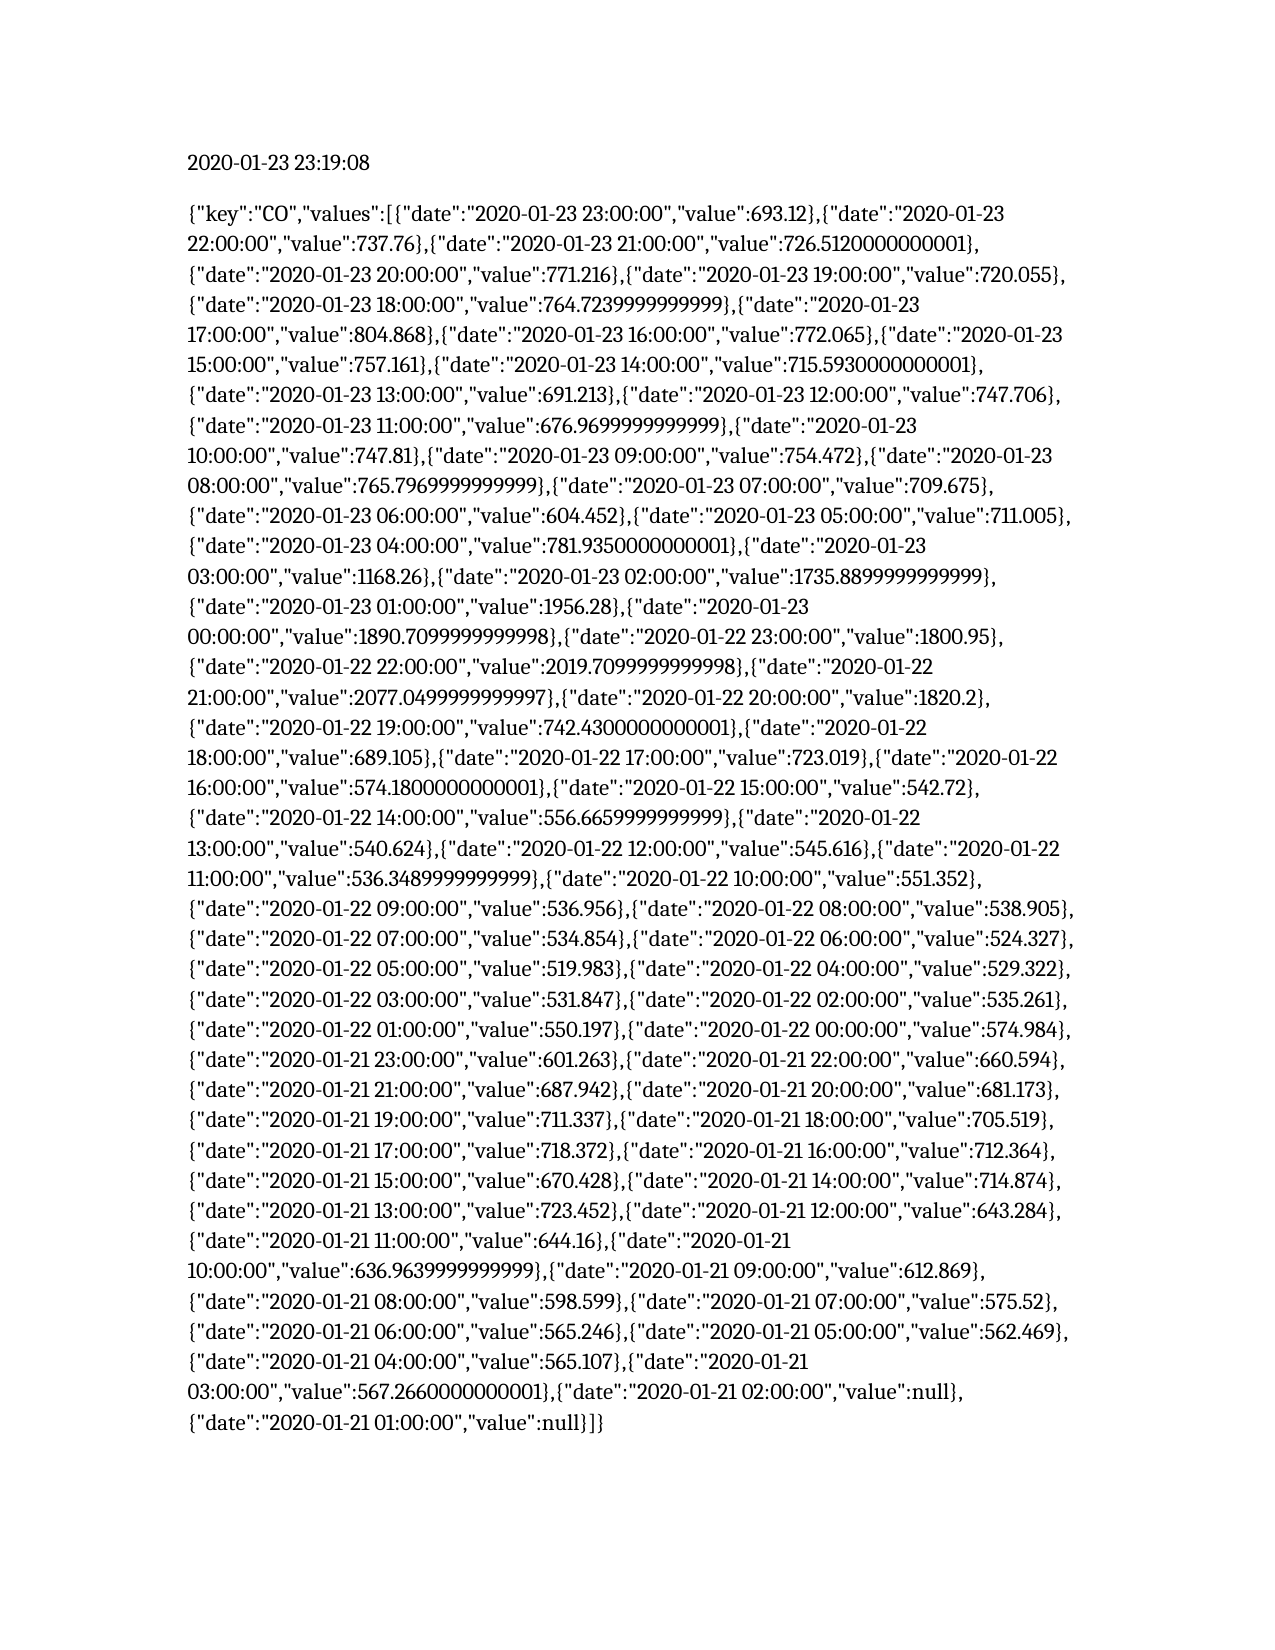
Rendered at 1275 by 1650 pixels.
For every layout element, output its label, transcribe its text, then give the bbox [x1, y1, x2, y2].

text 2020-01-23 23:19:08 [187, 150, 1087, 176]
text {"key":"CO","values":[{"date":"2020-01-23 23:00:00","value":693.12},{"date":"2020-01-23 22:00:00","value":737.76},{"date":"2020-01-23 21:00:00","value":726.5120000000001},{"date":"2020-01-23 20:00:00","value":771.216},{"date":"2020-01-23 19:00:00","value":720.055},{"date":"2020-01-23 18:00:00","value":764.7239999999999},{"date":"2020-01-23 17:00:00","value":804.868},{"date":"2020-01-23 16:00:00","value":772.065},{"date":"2020-01-23 15:00:00","value":757.161},{"date":"2020-01-23 14:00:00","value":715.5930000000001},{"date":"2020-01-23 13:00:00","value":691.213},{"date":"2020-01-23 12:00:00","value":747.706},{"date":"2020-01-23 11:00:00","value":676.9699999999999},{"date":"2020-01-23 10:00:00","value":747.81},{"date":"2020-01-23 09:00:00","value":754.472},{"date":"2020-01-23 08:00:00","value":765.7969999999999},{"date":"2020-01-23 07:00:00","value":709.675},{"date":"2020-01-23 06:00:00","value":604.452},{"date":"2020-01-23 05:00:00","value":711.005},{"date":"2020-01-23 04:00:00","value":781.9350000000001},{"date":"2020-01-23 03:00:00","value":1168.26},{"date":"2020-01-23 02:00:00","value":1735.8899999999999},{"date":"2020-01-23 01:00:00","value":1956.28},{"date":"2020-01-23 00:00:00","value":1890.7099999999998},{"date":"2020-01-22 23:00:00","value":1800.95},{"date":"2020-01-22 22:00:00","value":2019.7099999999998},{"date":"2020-01-22 21:00:00","value":2077.0499999999997},{"date":"2020-01-22 20:00:00","value":1820.2},{"date":"2020-01-22 19:00:00","value":742.4300000000001},{"date":"2020-01-22 18:00:00","value":689.105},{"date":"2020-01-22 17:00:00","value":723.019},{"date":"2020-01-22 16:00:00","value":574.1800000000001},{"date":"2020-01-22 15:00:00","value":542.72},{"date":"2020-01-22 14:00:00","value":556.6659999999999},{"date":"2020-01-22 13:00:00","value":540.624},{"date":"2020-01-22 12:00:00","value":545.616},{"date":"2020-01-22 11:00:00","value":536.3489999999999},{"date":"2020-01-22 10:00:00","value":551.352},{"date":"2020-01-22 09:00:00","value":536.956},{"date":"2020-01-22 08:00:00","value":538.905},{"date":"2020-01-22 07:00:00","value":534.854},{"date":"2020-01-22 06:00:00","value":524.327},{"date":"2020-01-22 05:00:00","value":519.983},{"date":"2020-01-22 04:00:00","value":529.322},{"date":"2020-01-22 03:00:00","value":531.847},{"date":"2020-01-22 02:00:00","value":535.261},{"date":"2020-01-22 01:00:00","value":550.197},{"date":"2020-01-22 00:00:00","value":574.984},{"date":"2020-01-21 23:00:00","value":601.263},{"date":"2020-01-21 22:00:00","value":660.594},{"date":"2020-01-21 21:00:00","value":687.942},{"date":"2020-01-21 20:00:00","value":681.173},{"date":"2020-01-21 19:00:00","value":711.337},{"date":"2020-01-21 18:00:00","value":705.519},{"date":"2020-01-21 17:00:00","value":718.372},{"date":"2020-01-21 16:00:00","value":712.364},{"date":"2020-01-21 15:00:00","value":670.428},{"date":"2020-01-21 14:00:00","value":714.874},{"date":"2020-01-21 13:00:00","value":723.452},{"date":"2020-01-21 12:00:00","value":643.284},{"date":"2020-01-21 11:00:00","value":644.16},{"date":"2020-01-21 10:00:00","value":636.9639999999999},{"date":"2020-01-21 09:00:00","value":612.869},{"date":"2020-01-21 08:00:00","value":598.599},{"date":"2020-01-21 07:00:00","value":575.52},{"date":"2020-01-21 06:00:00","value":565.246},{"date":"2020-01-21 05:00:00","value":562.469},{"date":"2020-01-21 04:00:00","value":565.107},{"date":"2020-01-21 03:00:00","value":567.2660000000001},{"date":"2020-01-21 02:00:00","value":null},{"date":"2020-01-21 01:00:00","value":null}]} [187, 201, 1087, 1436]
